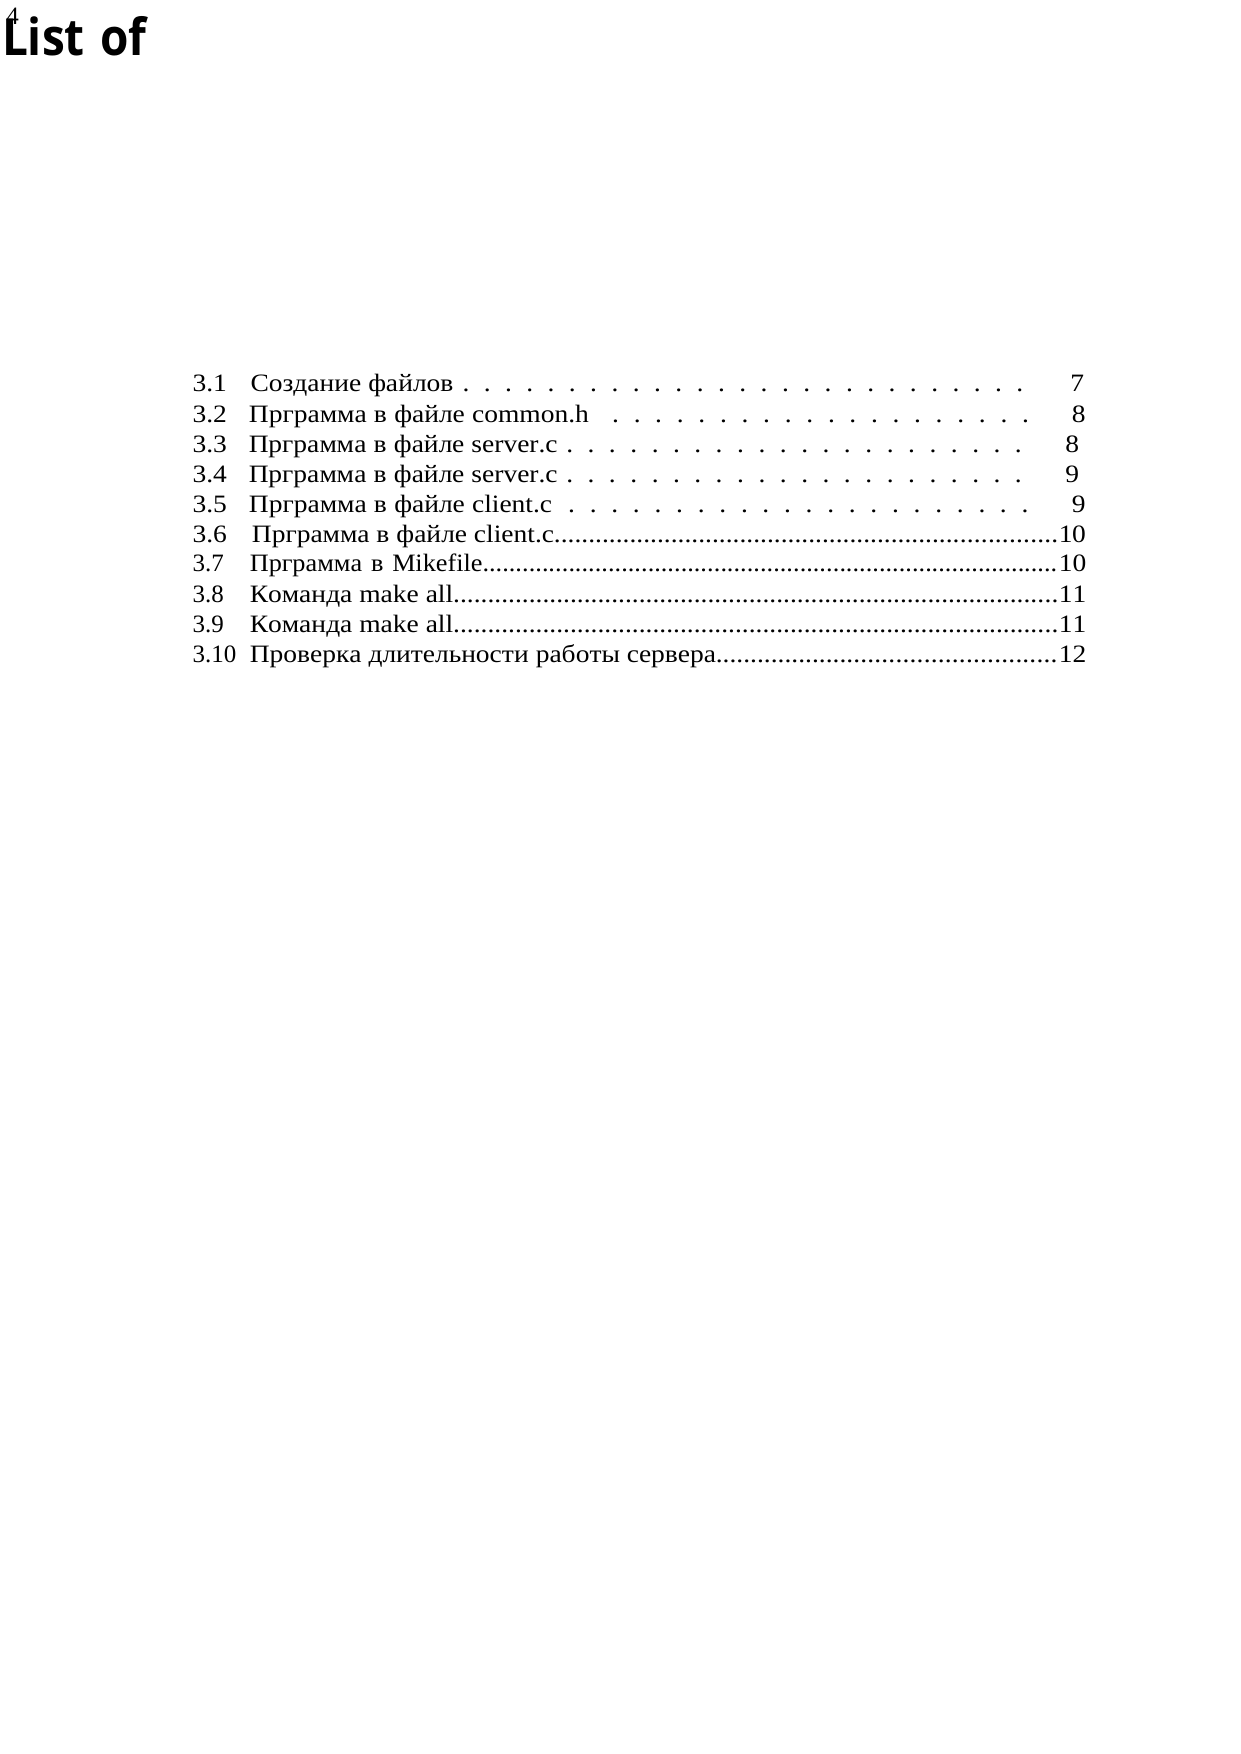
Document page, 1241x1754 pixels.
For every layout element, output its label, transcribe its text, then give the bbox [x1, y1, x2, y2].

list Команда make all 11 [192, 579, 1148, 608]
list Прграмма в Mikefile 10 [192, 549, 1148, 577]
list Команда make all 11 [192, 609, 1148, 638]
list Проверка длительности работы сервера 12 [192, 639, 1148, 668]
text 3.2 Прграмма в файле common.h . . . . . . . . . . . . . . . . . . . . 8 3.3 Прграмма в файле server.c . . . . . . . . . . . . . . . . . . . . . . 8 3.4 Прграмма в файле server.c . . . . . . . . . . . . . . . . . . . . . . 9 3.5 Прграмма в файле client.c . . . . . . . . . . . . . . . . . . . . . . 9 3.6 Прграмма в файле client.c 10 [192, 399, 1085, 548]
text 3.1 Создание файлов . . . . . . . . . . . . . . . . . . . . . . . . . . . 7 [192, 368, 1148, 397]
